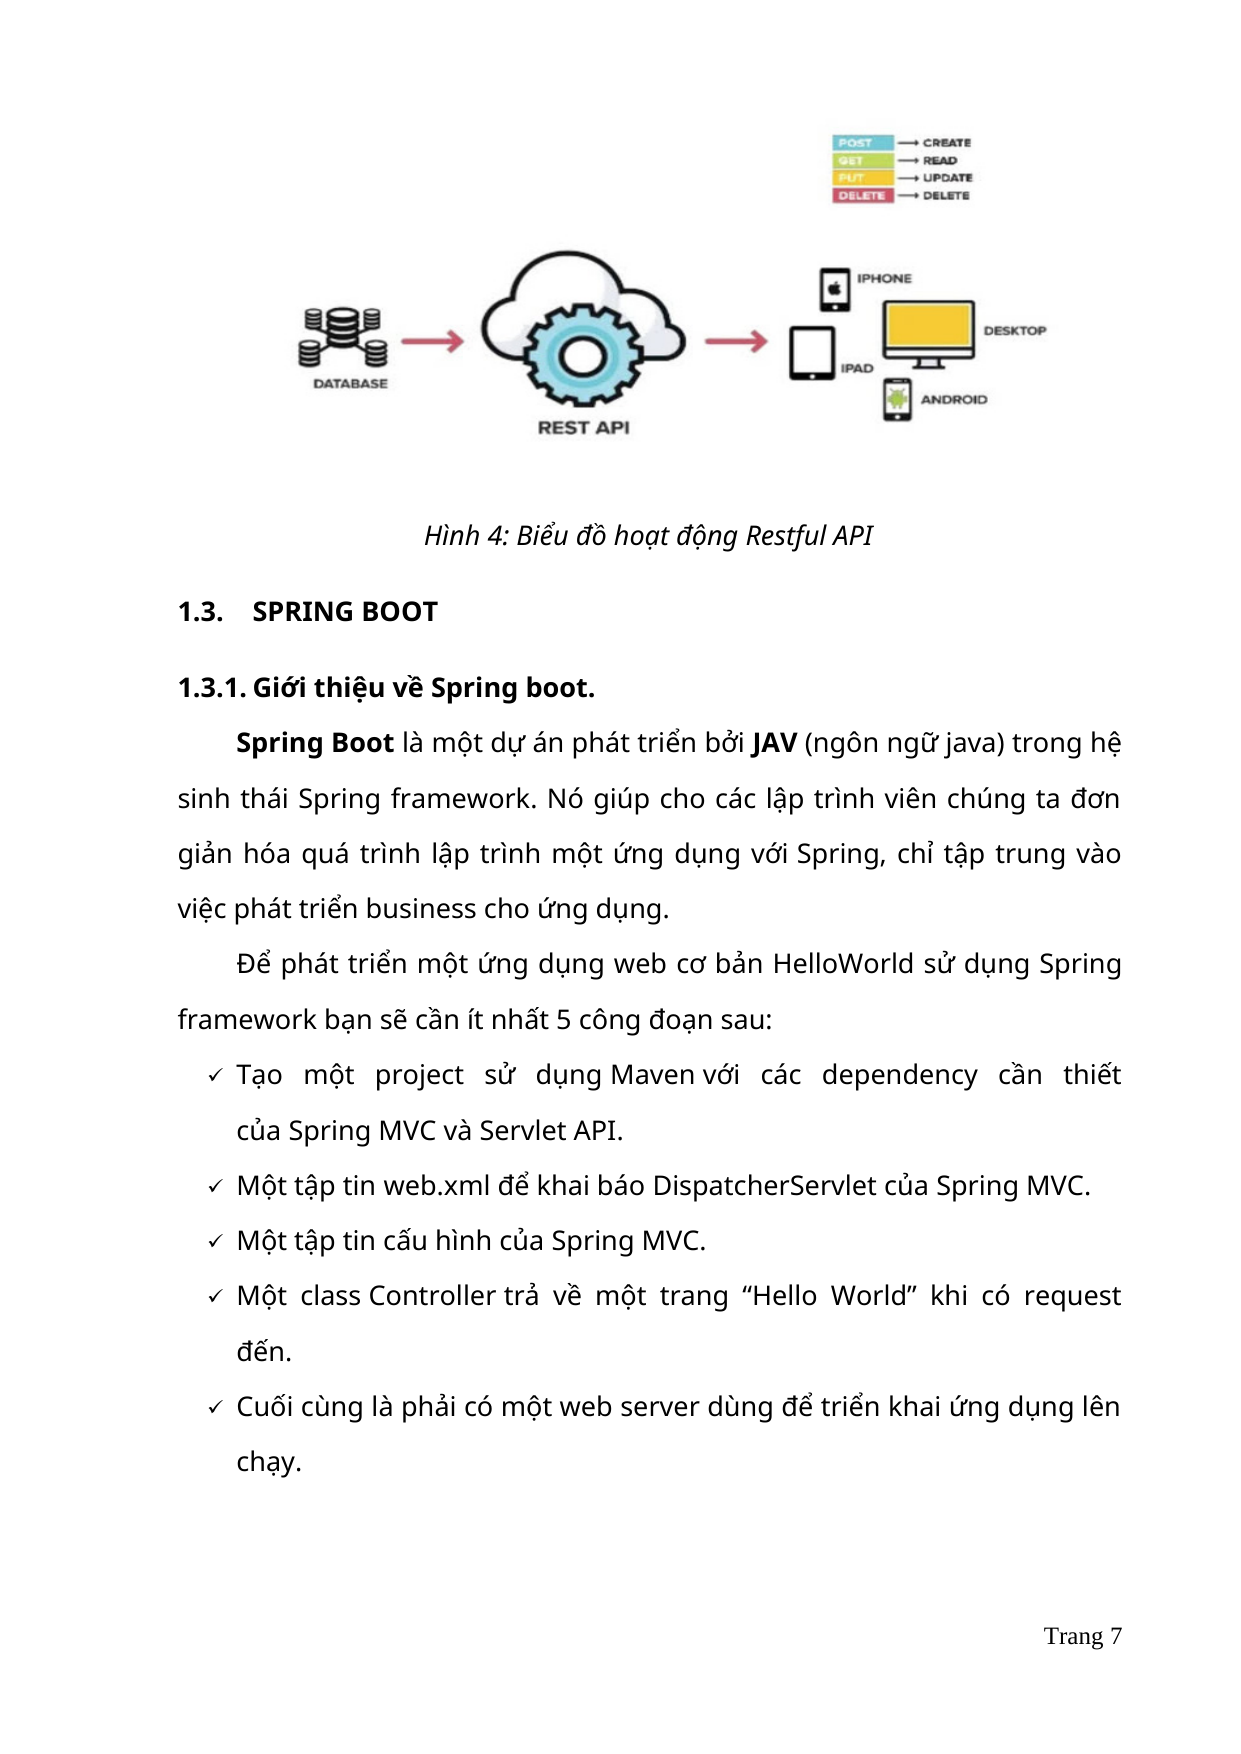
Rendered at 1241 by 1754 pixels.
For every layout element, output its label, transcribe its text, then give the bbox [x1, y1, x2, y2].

subtitle Giới thiệu về Spring boot. [177, 668, 1122, 705]
list Spring Boot là một dự án phát triển bởi JAV (ngôn ngữ java) trong hệ sinh thái Spring framework. Nó giúp cho các lập trình viên chúng ta đơn giản hóa quá trình lập trình một ứng dụng với Spring, chỉ tập trung vào việc phát triển business cho ứng dụng. [177, 816, 1122, 927]
list Để phát triển một ứng dụng web cơ bản HelloWorld sử dụng Spring framework bạn sẽ cần ít nhất 5 công đoạn sau: [177, 945, 1122, 1037]
list Cuối cùng là phải có một web server dùng để triển khai ứng dụng lên chạy. [207, 1387, 1122, 1480]
subtitle SPRING BOOT [177, 592, 1122, 629]
list Một class Controller trả về một trang “Hello World” khi có request đến. [207, 1277, 1122, 1369]
text Hình 4: Biểu đồ hoạt động Restful API [177, 516, 1122, 553]
list Một tập tin cấu hình của Spring MVC. [207, 1222, 1122, 1258]
list Tạo một project sử dụng Maven với các dependency cần thiết của Spring MVC và Servlet API. [207, 1056, 1122, 1148]
picture [233, 118, 1082, 462]
list Spring Boot là một dự án phát triển bởi JAV (ngôn ngữ java) trong hệ sinh thái Spring framework. Nó giúp cho các lập trình viên chúng ta đơn giản hóa quá trình lập trình một ứng dụng với Spring, chỉ tập trung vào việc phát triển business cho ứng dụng. [177, 724, 1122, 779]
list Một tập tin web.xml để khai báo DispatcherServlet của Spring MVC. [207, 1166, 1122, 1203]
